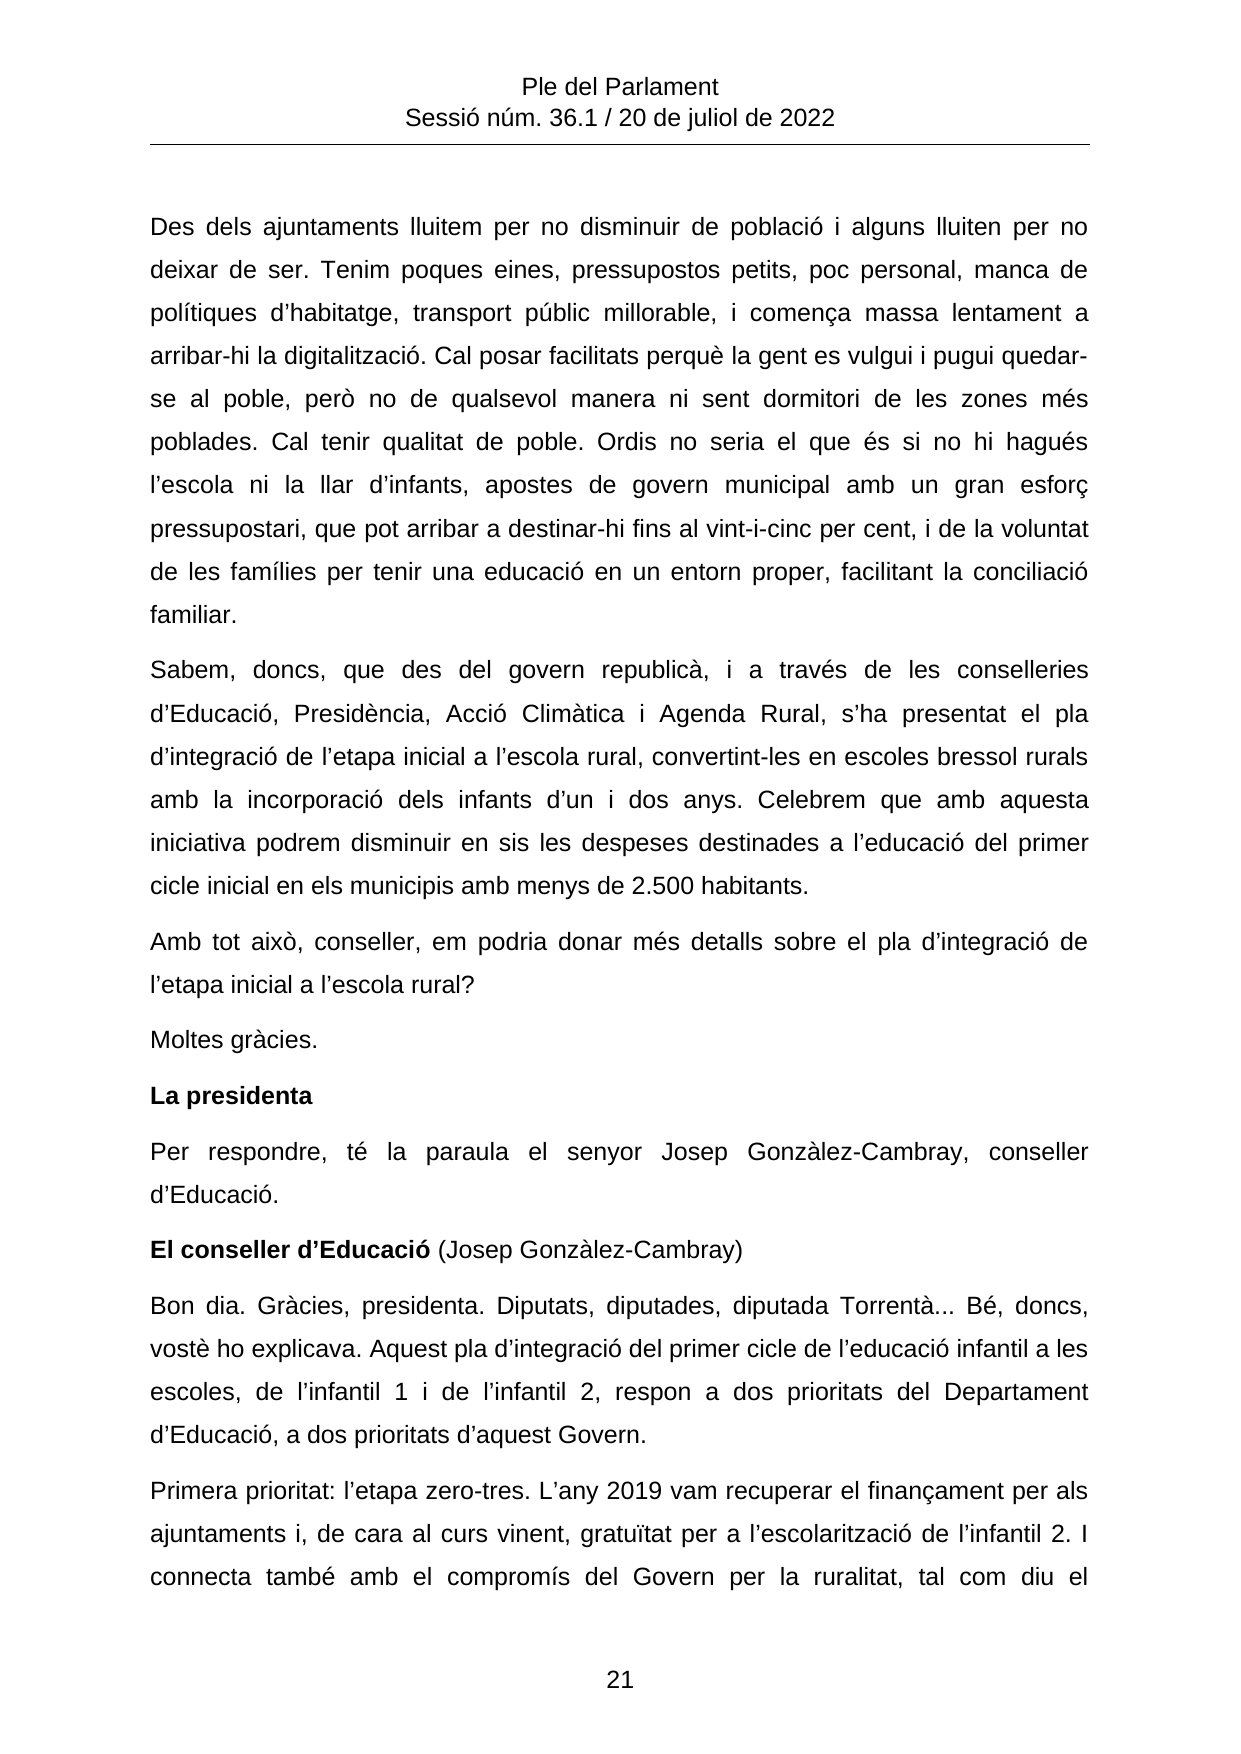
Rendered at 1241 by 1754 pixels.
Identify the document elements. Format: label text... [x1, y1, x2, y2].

text Moltes gràcies. [150, 1026, 1090, 1054]
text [150, 1476, 1090, 1591]
text Sabem, doncs, que des del govern republicà, i a través de les conselleries d’Educació, Presidència, Acció Climàtica i Agenda Rural, s’ha presentat el pla d’integració de l’etapa inicial a l’escola rural, convertint-les en escoles bressol rurals amb la incorporació dels infants d’un i dos anys. Celebrem que amb aquesta iniciativa podrem disminuir en sis les despeses destinades a l’educació del primer cicle inicial en els municipis amb menys de 2.500 habitants. [150, 656, 1090, 900]
text Des dels ajuntaments lluitem per no disminuir de població i alguns lluiten per no deixar de ser. Tenim poques eines, pressupostos petits, poc personal, manca de polítiques d’habitatge, transport públic millorable, i comença massa lentament a arribar-hi la digitalització. Cal posar facilitats perquè la gent es vulgui i pugui quedar-se al poble, però no de qualsevol manera ni sent dormitori de les zones més poblades. Cal tenir qualitat de poble. Ordis no seria el que és si no hi hagués l’escola ni la llar d’infants, apostes de govern municipal amb un gran esforç pressupostari, que pot arribar a destinar-hi fins al vint-i-cinc per cent, i de la voluntat de les famílies per tenir una educació en un entorn proper, facilitant la conciliació familiar. [150, 212, 1090, 629]
text Bon dia. Gràcies, presidenta. Diputats, diputades, diputada Torrentà... Bé, doncs, vostè ho explicava. Aquest pla d’integració del primer cicle de l’educació infantil a les escoles, de l’infantil 1 i de l’infantil 2, respon a dos prioritats del Departament d’Educació, a dos prioritats d’aquest Govern. [150, 1291, 1090, 1449]
text Per respondre, té la paraula el senyor Josep Gonzàlez-Cambray, conseller d’Educació. [150, 1137, 1090, 1209]
text El conseller d’Educació (Josep Gonzàlez-Cambray) [150, 1236, 1090, 1264]
text La presidenta [150, 1081, 1090, 1110]
text Amb tot això, conseller, em podria donar més detalls sobre el pla d’integració de l’etapa inicial a l’escola rural? [150, 927, 1090, 999]
